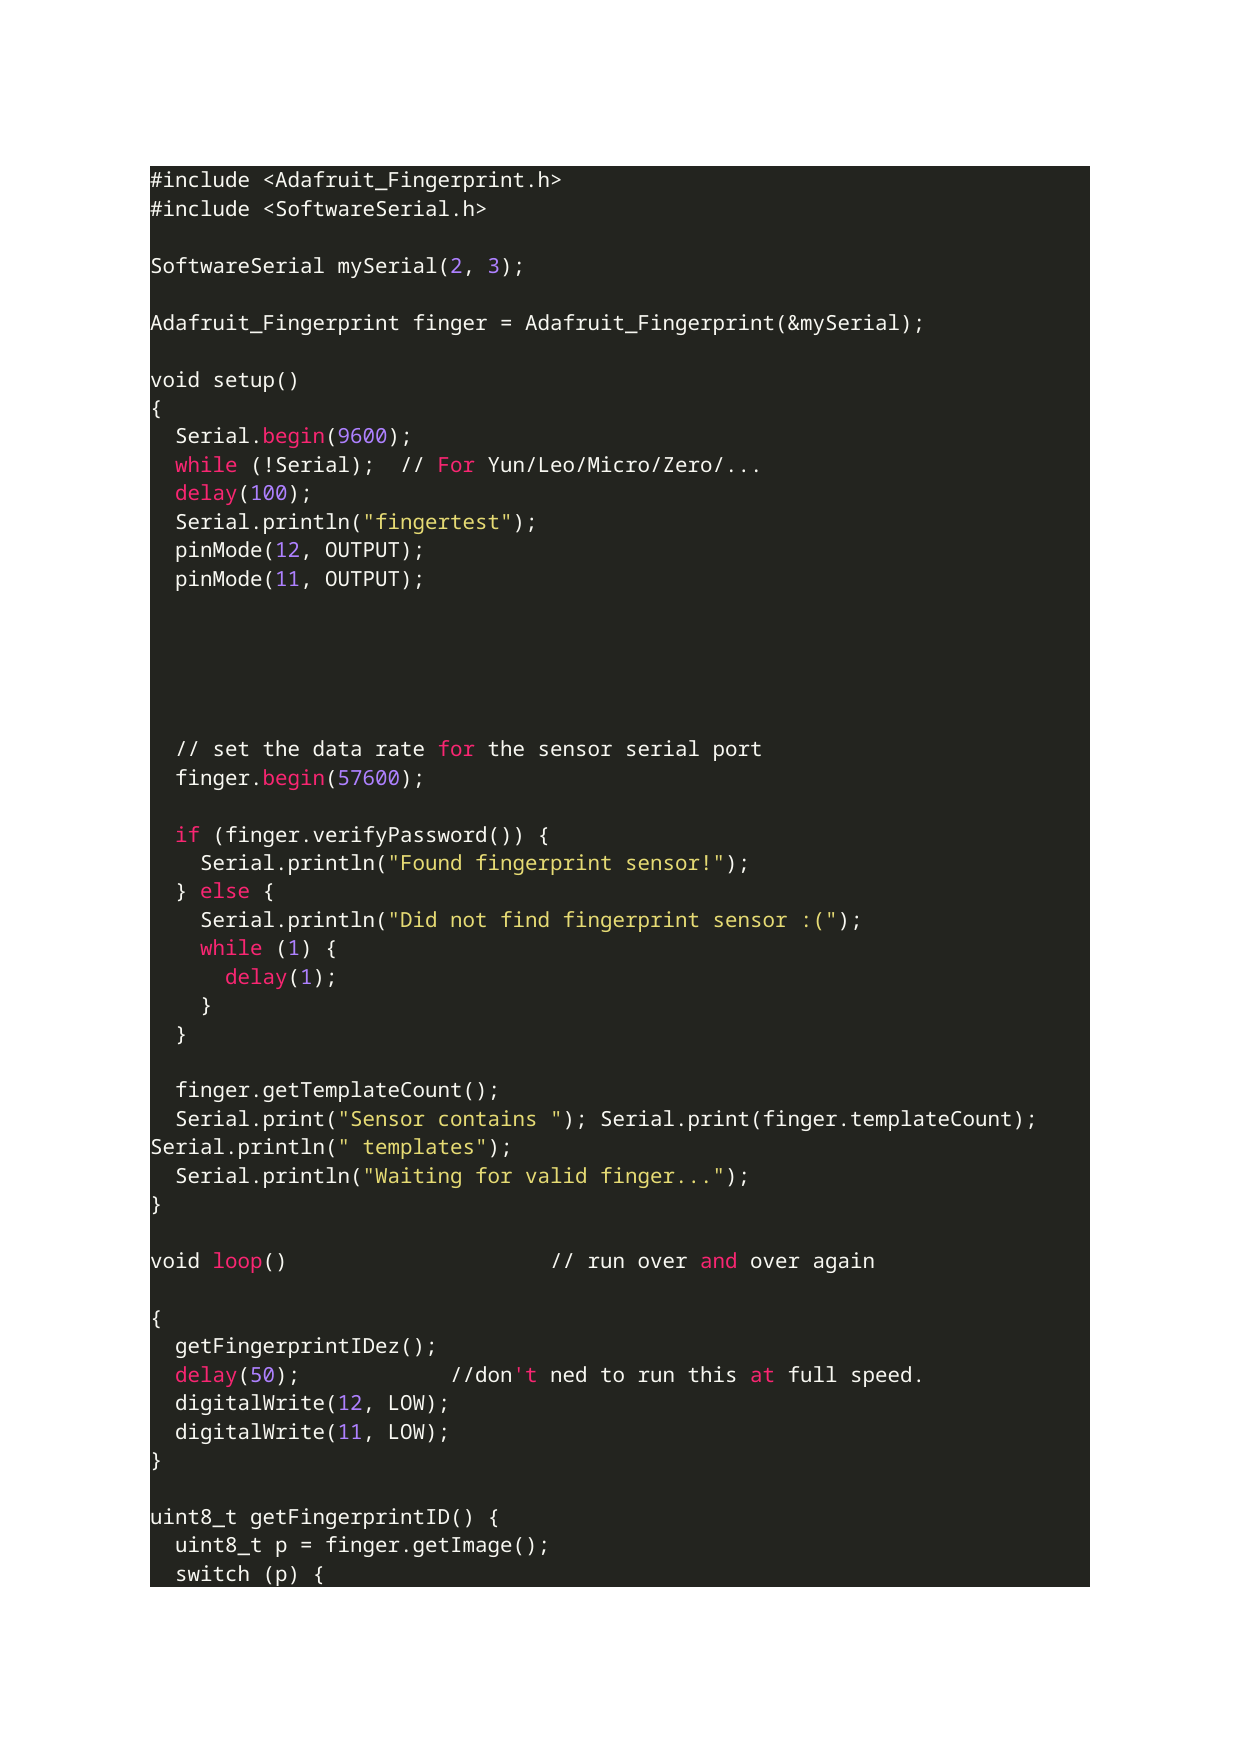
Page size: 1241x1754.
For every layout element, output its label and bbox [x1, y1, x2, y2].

text [150, 166, 1090, 1587]
